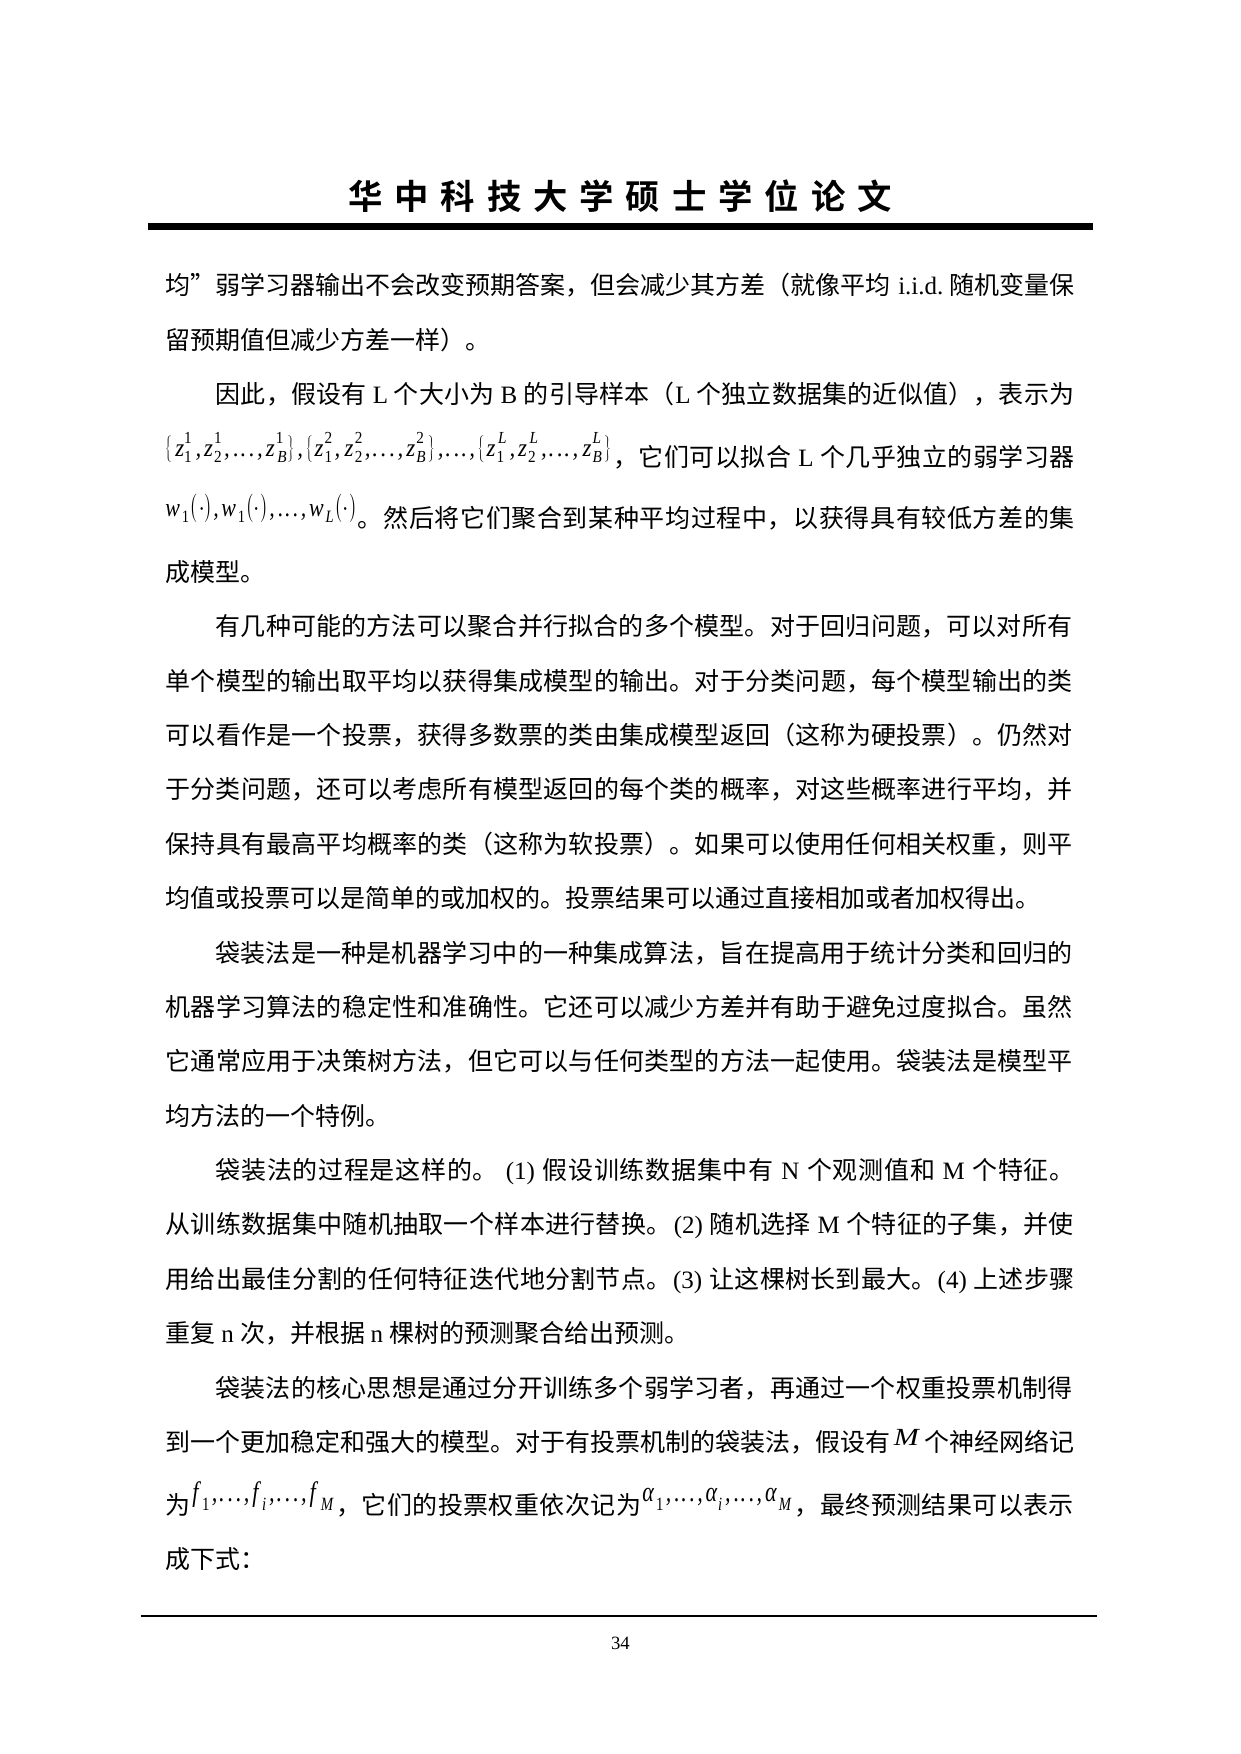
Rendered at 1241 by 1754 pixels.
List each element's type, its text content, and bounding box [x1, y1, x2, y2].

text 袋装法的核心思想是通过分开训练多个弱学习者，再通过一个权重投票机制得到一个更加稳定和强大的模型。对于有投票机制的袋装法，假设有个神经网络记为，它们的投票权重依次记为，最终预测结果可以表示成下式： [165, 1368, 1075, 1576]
text 因此，假设有 L 个大小为 B 的引导样本（L 个独立数据集的近似值），表示为，它们可以拟合 L 个几乎独立的弱学习器。然后将它们聚合到某种平均过程中，以获得具有较低方差的集成模型。 [165, 374, 1075, 589]
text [165, 266, 1075, 356]
text 袋装法是一种是机器学习中的一种集成算法，旨在提高用于统计分类和回归的机器学习算法的稳定性和准确性。它还可以减少方差并有助于避免过度拟合。虽然它通常应用于决策树方法，但它可以与任何类型的方法一起使用。袋装法是模型平均方法的一个特例。 [165, 933, 1075, 1132]
text 袋装法的过程是这样的。 (1) 假设训练数据集中有 N 个观测值和 M 个特征。 从训练数据集中随机抽取一个样本进行替换。(2) 随机选择 M 个特征的子集，并使用给出最佳分割的任何特征迭代地分割节点。(3) 让这棵树长到最大。(4) 上述步骤重复 n 次，并根据 n 棵树的预测聚合给出预测。 [165, 1151, 1075, 1350]
text 有几种可能的方法可以聚合并行拟合的多个模型。对于回归问题，可以对所有单个模型的输出取平均以获得集成模型的输出。对于分类问题，每个模型输出的类可以看作是一个投票，获得多数票的类由集成模型返回（这称为硬投票）。仍然对于分类问题，还可以考虑所有模型返回的每个类的概率，对这些概率进行平均，并保持具有最高平均概率的类（这称为软投票）。如果可以使用任何相关权重，则平均值或投票可以是简单的或加权的。投票结果可以通过直接相加或者加权得出。 [165, 607, 1075, 915]
